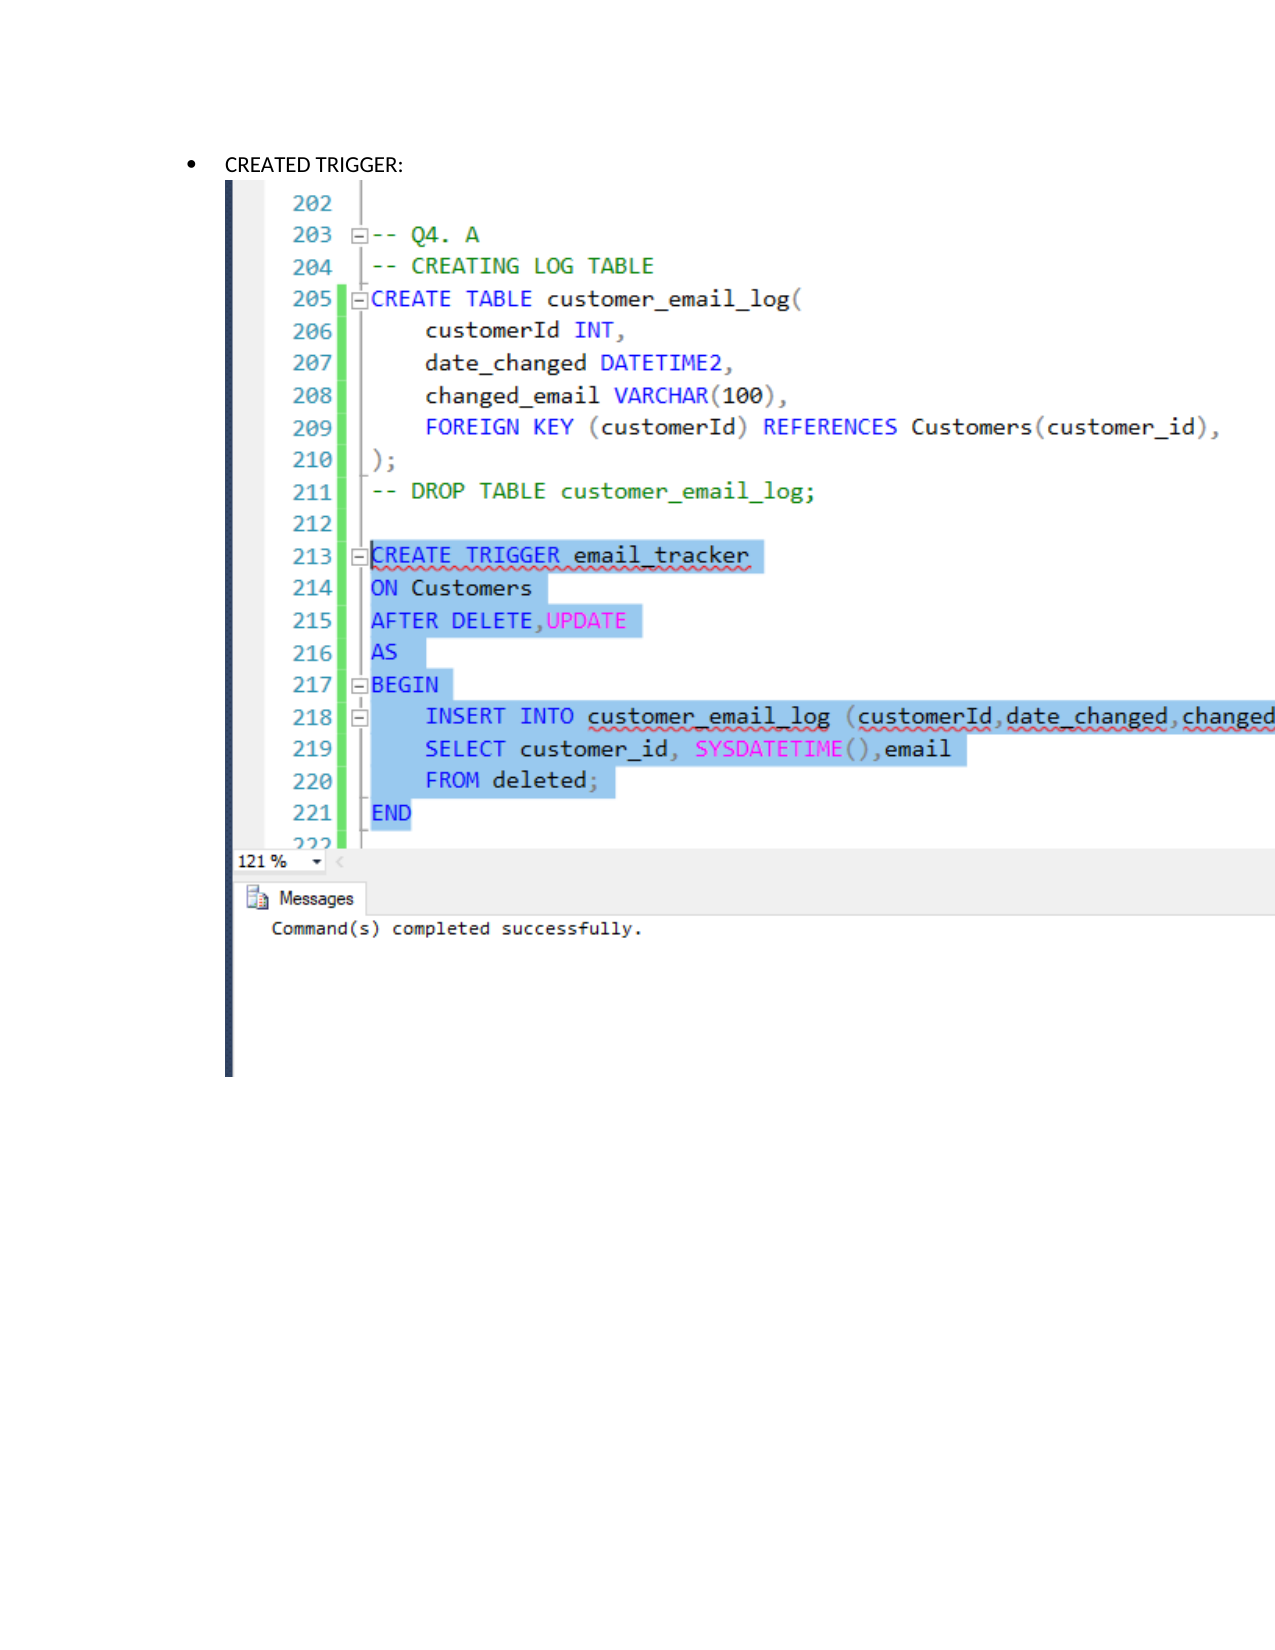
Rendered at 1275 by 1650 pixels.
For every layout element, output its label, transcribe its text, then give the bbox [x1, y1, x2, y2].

picture [225, 180, 1275, 1077]
